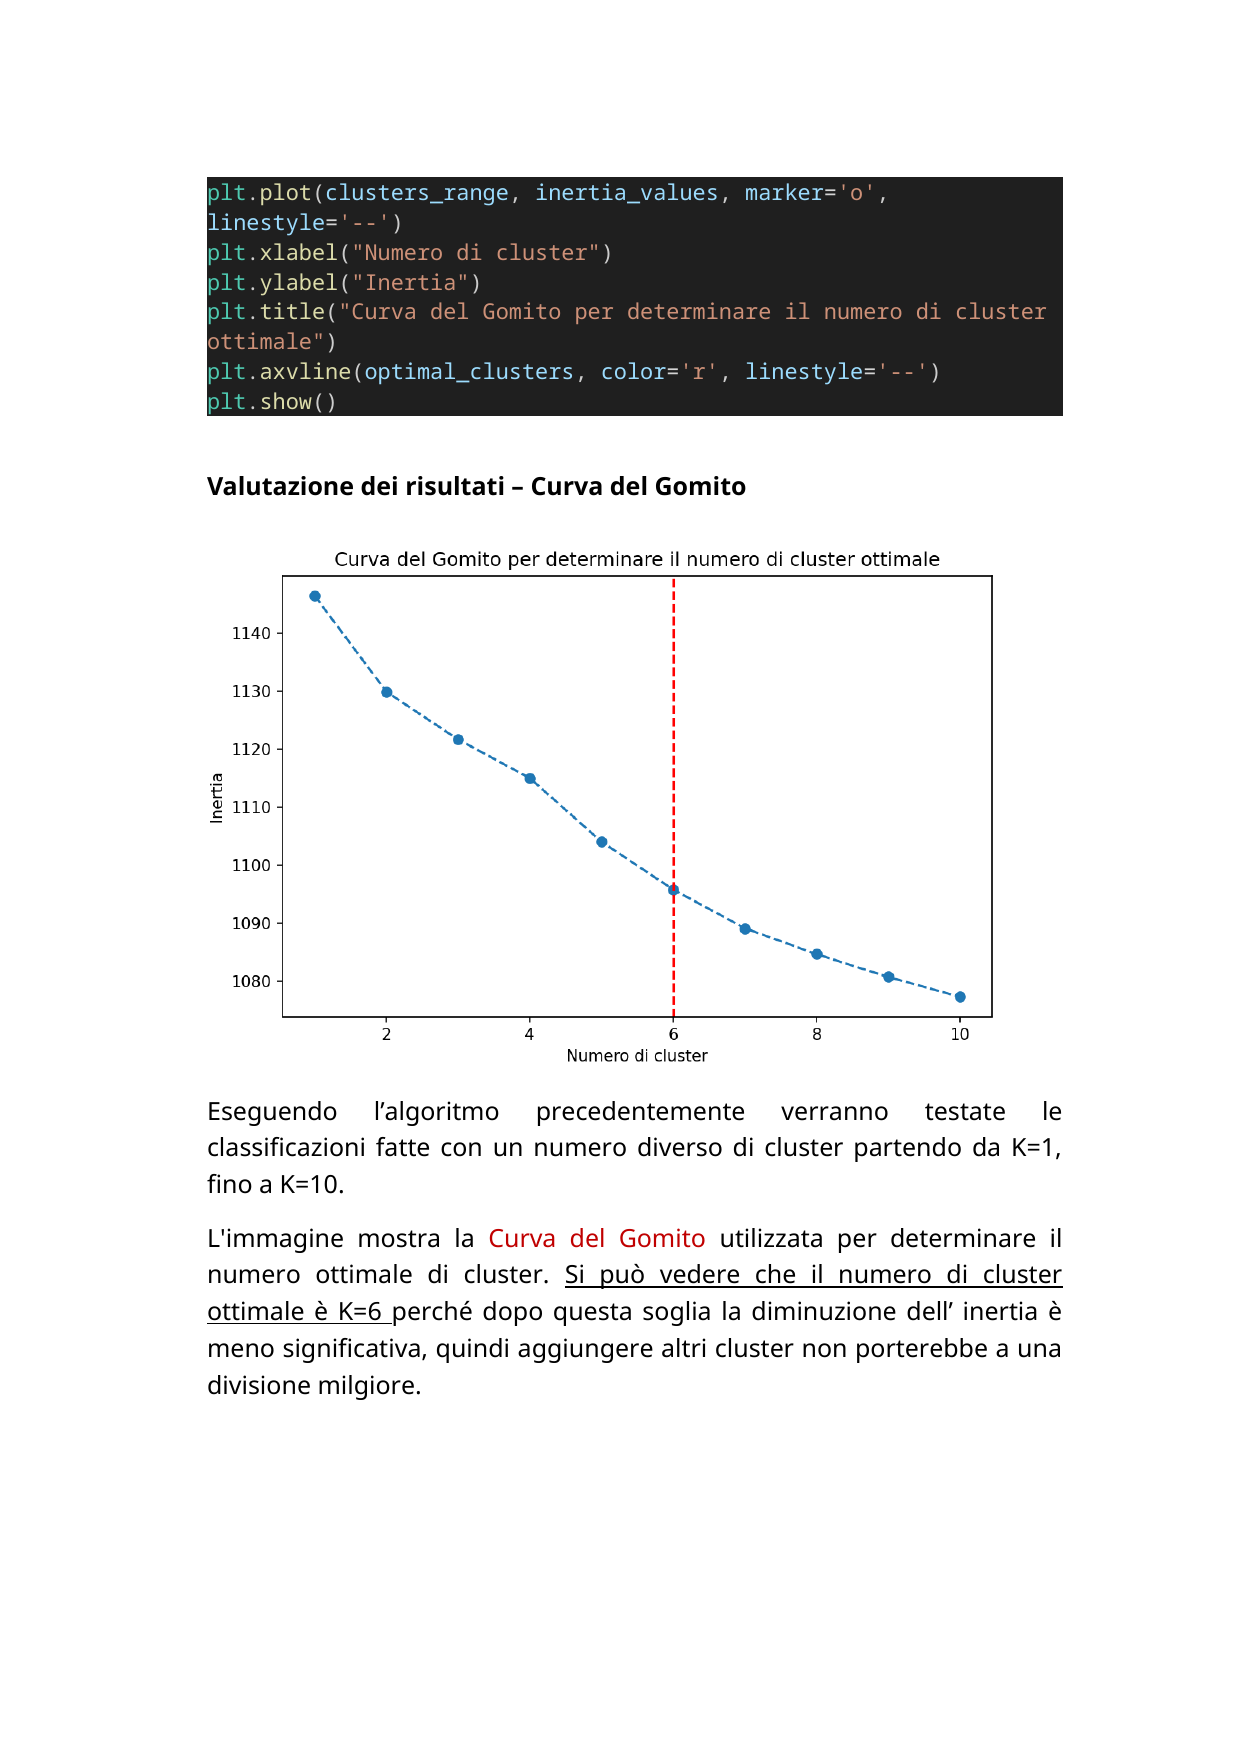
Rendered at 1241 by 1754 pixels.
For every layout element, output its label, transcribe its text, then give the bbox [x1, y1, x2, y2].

text plt.xlabel("Numero di cluster") [207, 237, 1063, 267]
list Valutazione dei risultati – Curva del Gomito [207, 469, 1063, 503]
text plt.show() [207, 386, 1063, 416]
picture [200, 533, 1010, 1074]
text plt.plot(clusters_range, inertia_values, marker='o', linestyle='--') [207, 177, 1063, 237]
text plt.axvline(optimal_clusters, color='r', linestyle='--') [207, 356, 1063, 386]
text plt.ylabel("Inertia") [207, 267, 1063, 296]
text L'immagine mostra la Curva del Gomito utilizzata per determinare il numero ottimale di cluster. Si può vedere che il numero di cluster ottimale è K=6 perché dopo questa soglia la diminuzione dell’ inertia è meno significativa, quindi aggiungere altri cluster non porterebbe a una divisione milgiore. [207, 1220, 1063, 1401]
text plt.title("Curva del Gomito per determinare il numero di cluster ottimale") [207, 296, 1063, 356]
